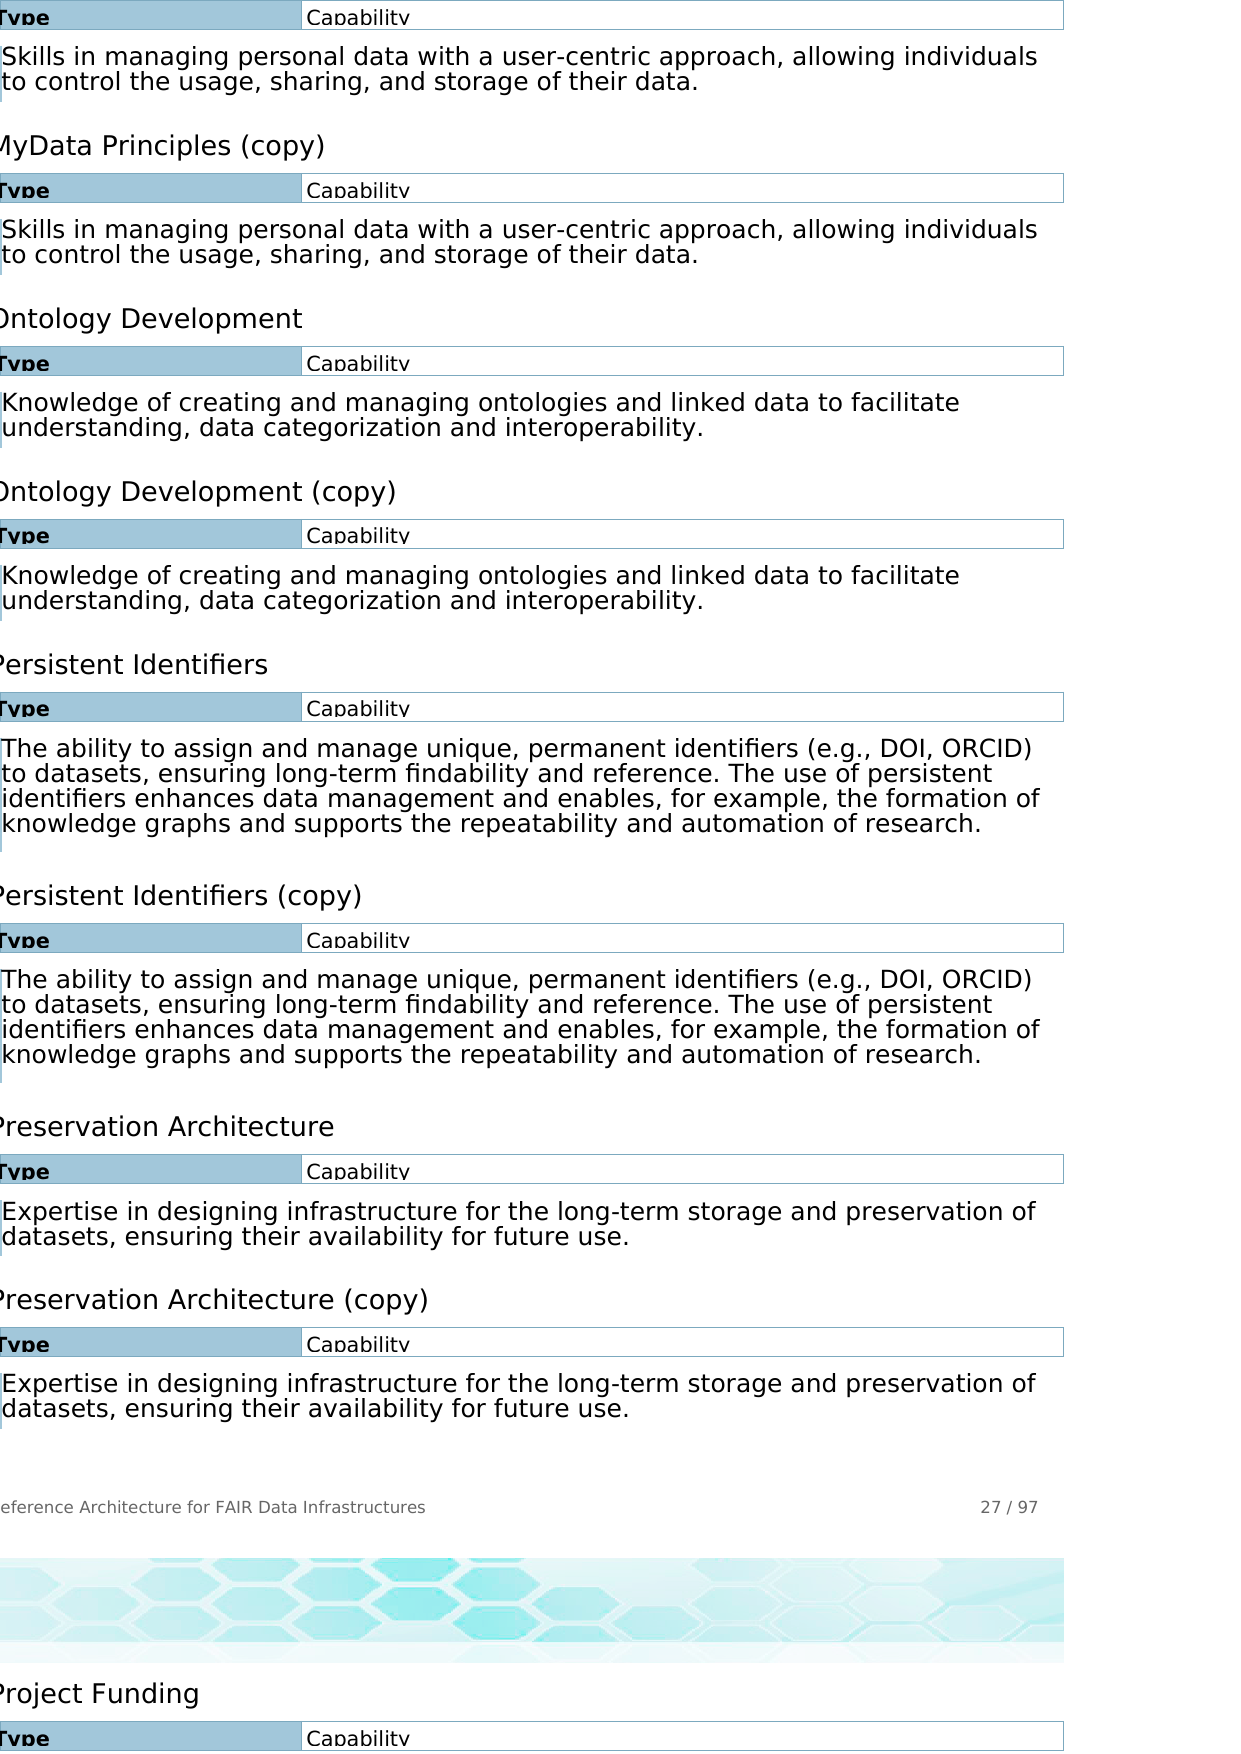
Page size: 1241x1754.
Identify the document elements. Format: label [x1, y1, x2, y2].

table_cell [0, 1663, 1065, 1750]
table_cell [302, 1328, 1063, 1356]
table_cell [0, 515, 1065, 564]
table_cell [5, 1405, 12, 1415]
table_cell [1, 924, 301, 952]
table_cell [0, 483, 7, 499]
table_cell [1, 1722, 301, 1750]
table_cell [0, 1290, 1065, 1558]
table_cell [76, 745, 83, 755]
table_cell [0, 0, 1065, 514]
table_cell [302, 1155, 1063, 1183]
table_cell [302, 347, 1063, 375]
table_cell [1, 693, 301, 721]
picture [0, 1558, 1064, 1663]
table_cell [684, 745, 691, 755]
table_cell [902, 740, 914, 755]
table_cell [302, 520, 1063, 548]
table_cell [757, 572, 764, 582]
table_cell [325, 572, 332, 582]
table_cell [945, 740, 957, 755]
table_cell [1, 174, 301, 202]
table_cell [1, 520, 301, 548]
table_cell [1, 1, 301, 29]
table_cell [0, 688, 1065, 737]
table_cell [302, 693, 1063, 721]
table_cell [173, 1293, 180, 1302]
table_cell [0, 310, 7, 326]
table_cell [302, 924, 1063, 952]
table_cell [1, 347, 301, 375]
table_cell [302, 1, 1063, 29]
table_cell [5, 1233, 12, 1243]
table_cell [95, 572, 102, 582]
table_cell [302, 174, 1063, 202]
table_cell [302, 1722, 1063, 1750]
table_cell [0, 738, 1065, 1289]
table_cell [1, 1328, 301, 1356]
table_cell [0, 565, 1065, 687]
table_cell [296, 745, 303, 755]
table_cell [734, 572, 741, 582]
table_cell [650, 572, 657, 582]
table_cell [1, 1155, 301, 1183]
